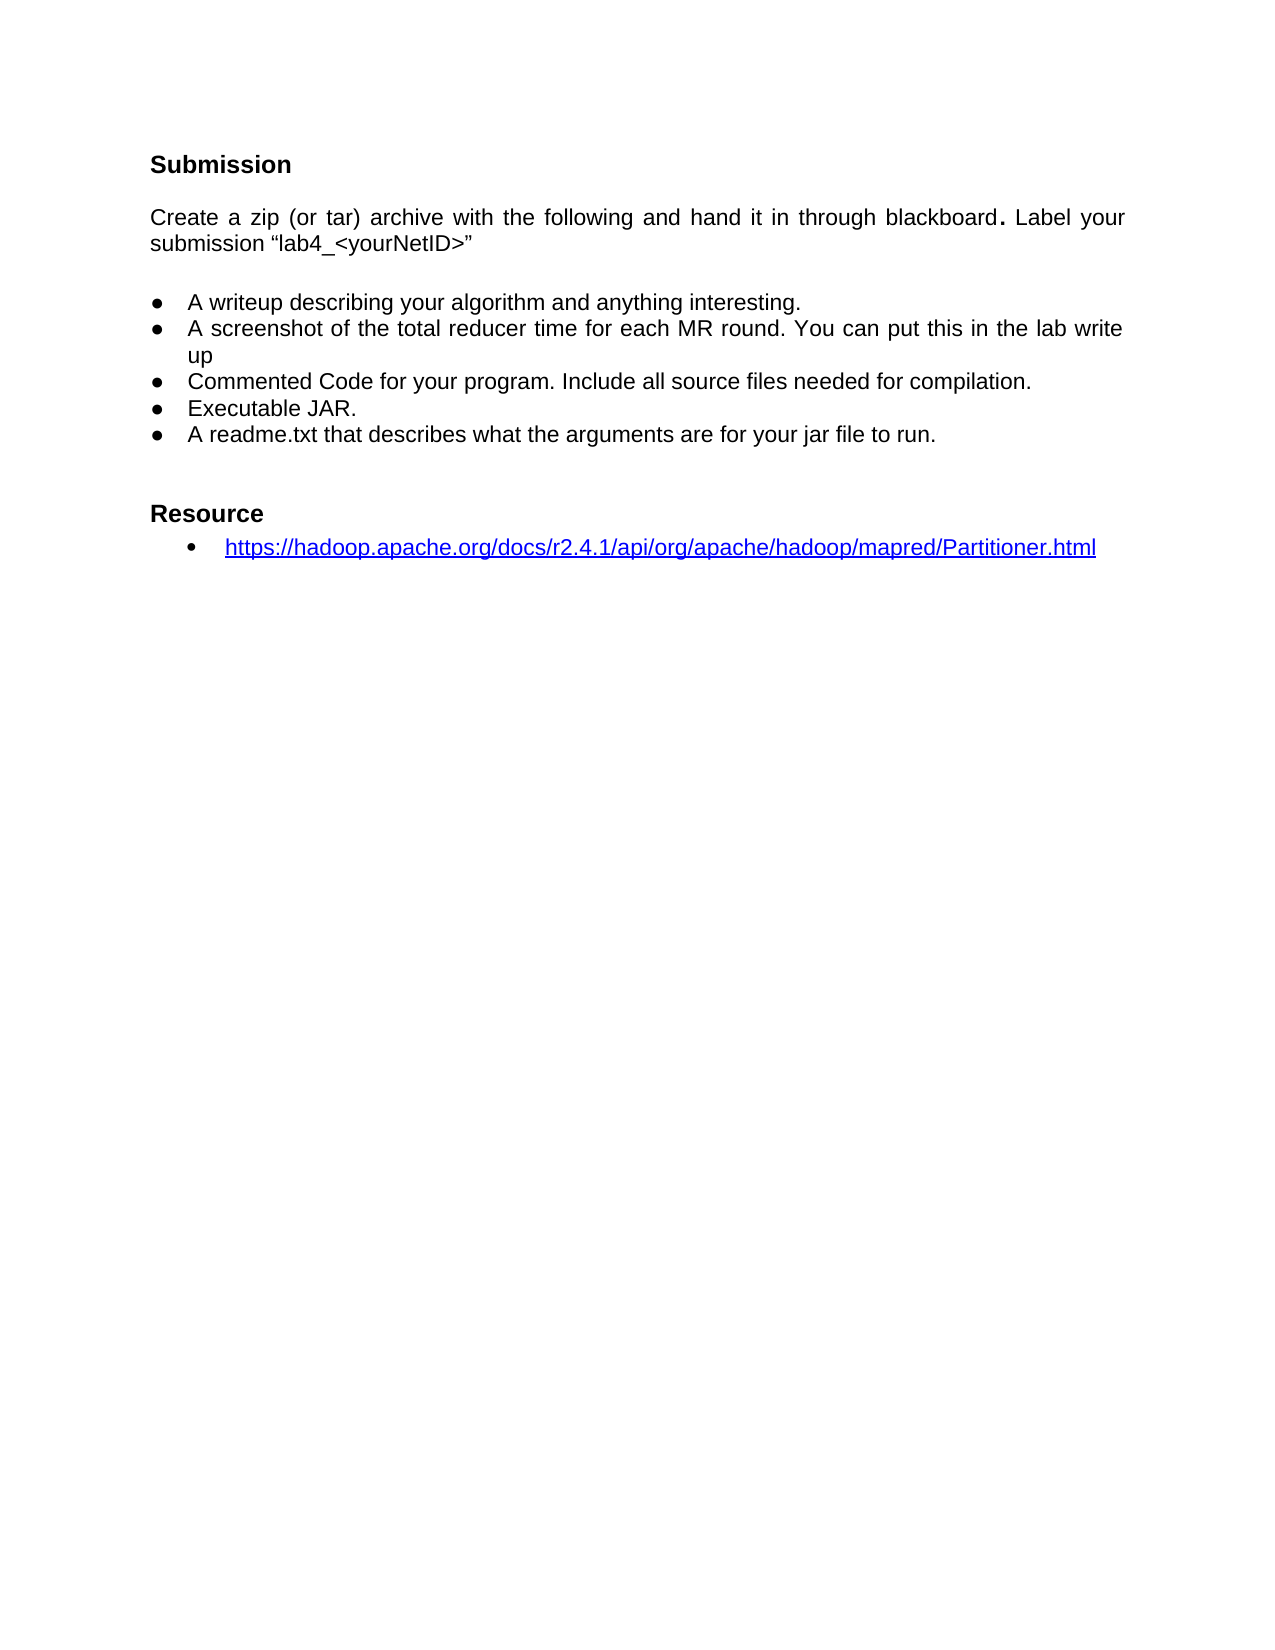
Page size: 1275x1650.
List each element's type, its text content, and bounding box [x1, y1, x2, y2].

list Executable JAR. [150, 394, 1125, 421]
list https://hadoop.apache.org/docs/r2.4.1/api/org/apache/hadoop/mapred/Partitioner.html [187, 533, 1125, 560]
list A readme.txt that describes what the arguments are for your jar file to run. [150, 421, 1125, 447]
list A writeup describing your algorithm and anything interesting. [150, 289, 1125, 315]
subtitle Submission [150, 150, 1125, 179]
subtitle Create a zip (or tar) archive with the following and hand it in through blackboard. Label your submission “lab4_<yourNetID>” [150, 204, 1125, 256]
list A screenshot of the total reducer time for each MR round. You can put this in the lab write up [150, 315, 1125, 368]
subtitle Resource [150, 498, 1125, 527]
list Commented Code for your program. Include all source files needed for compilation. [150, 368, 1125, 394]
